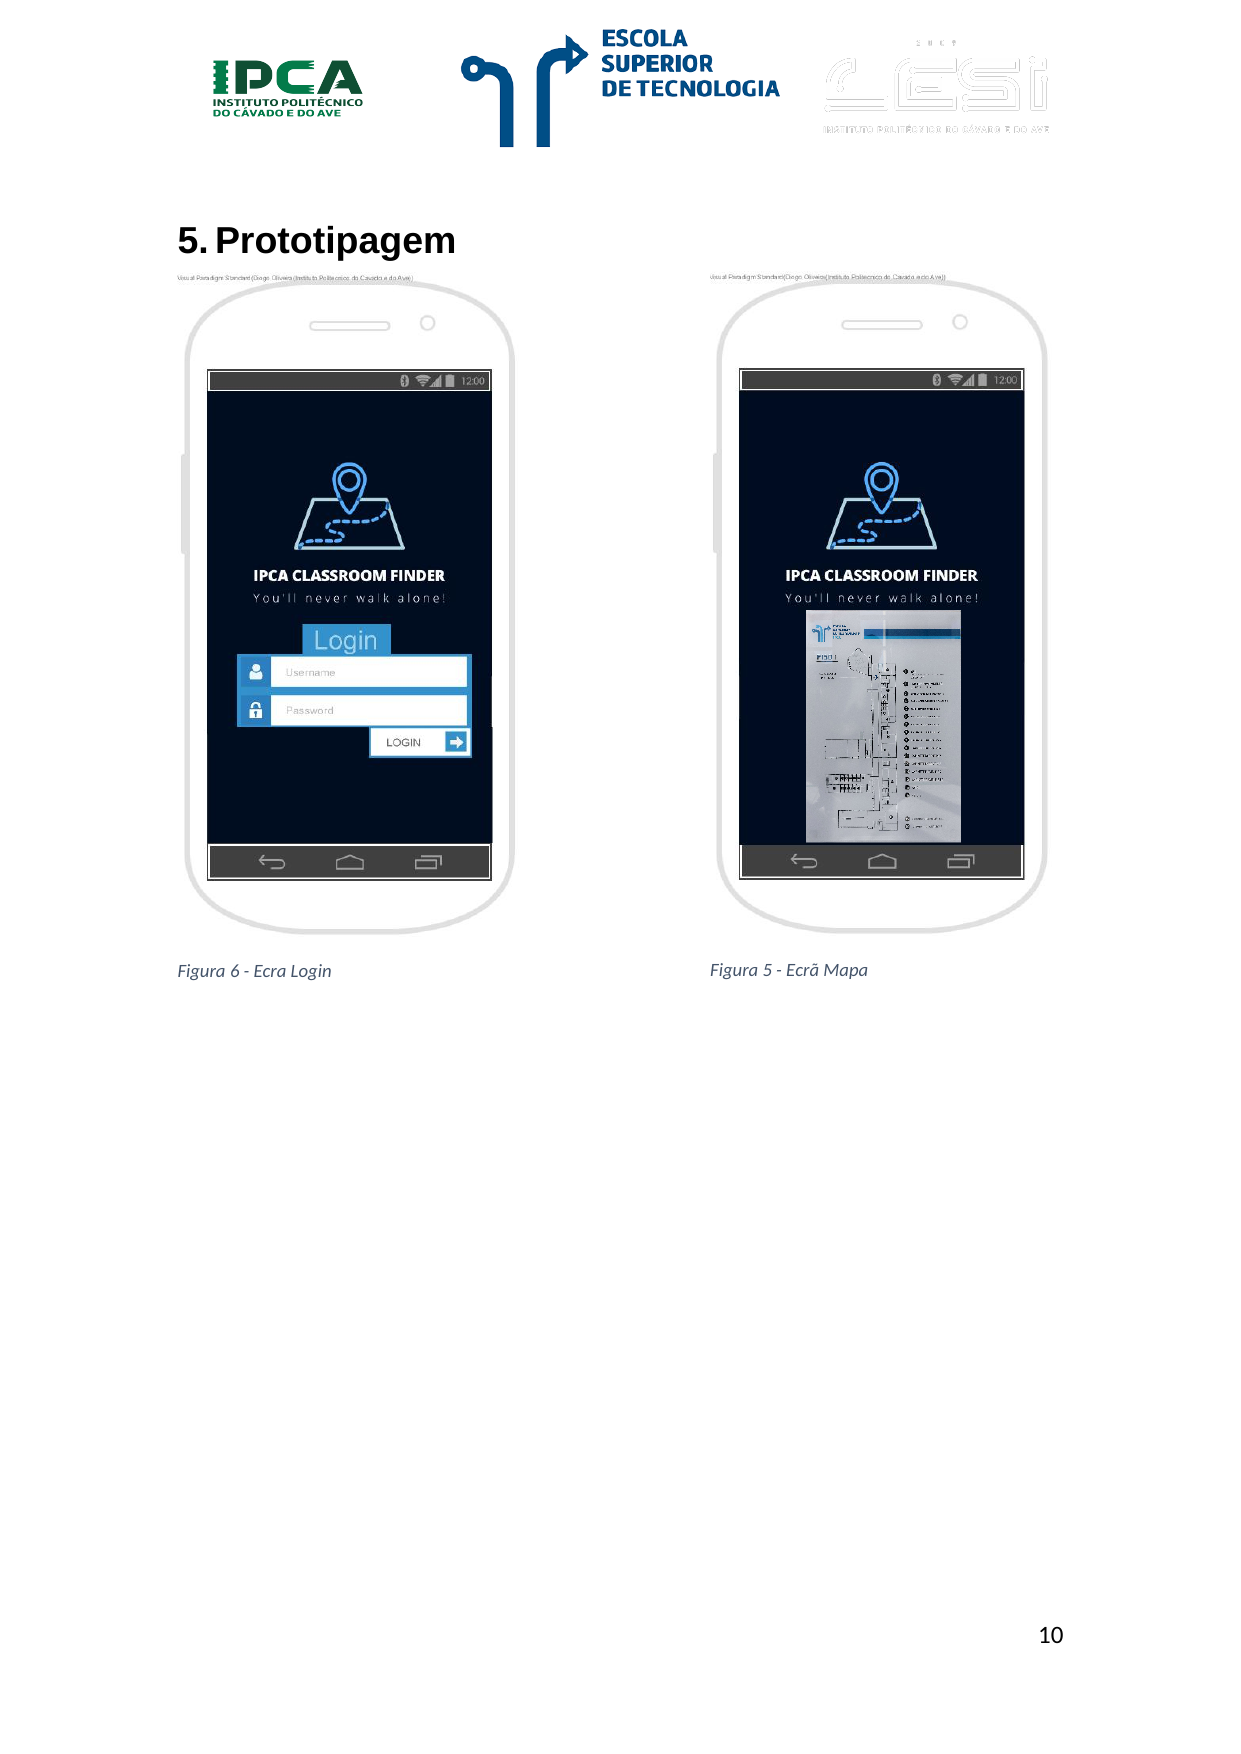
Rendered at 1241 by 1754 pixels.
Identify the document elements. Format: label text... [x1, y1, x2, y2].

picture [806, 29, 1063, 148]
picture [177, 29, 399, 148]
picture [177, 272, 528, 947]
subtitle Prototipagem [177, 218, 1063, 262]
picture [710, 271, 1060, 947]
picture [456, 29, 784, 148]
